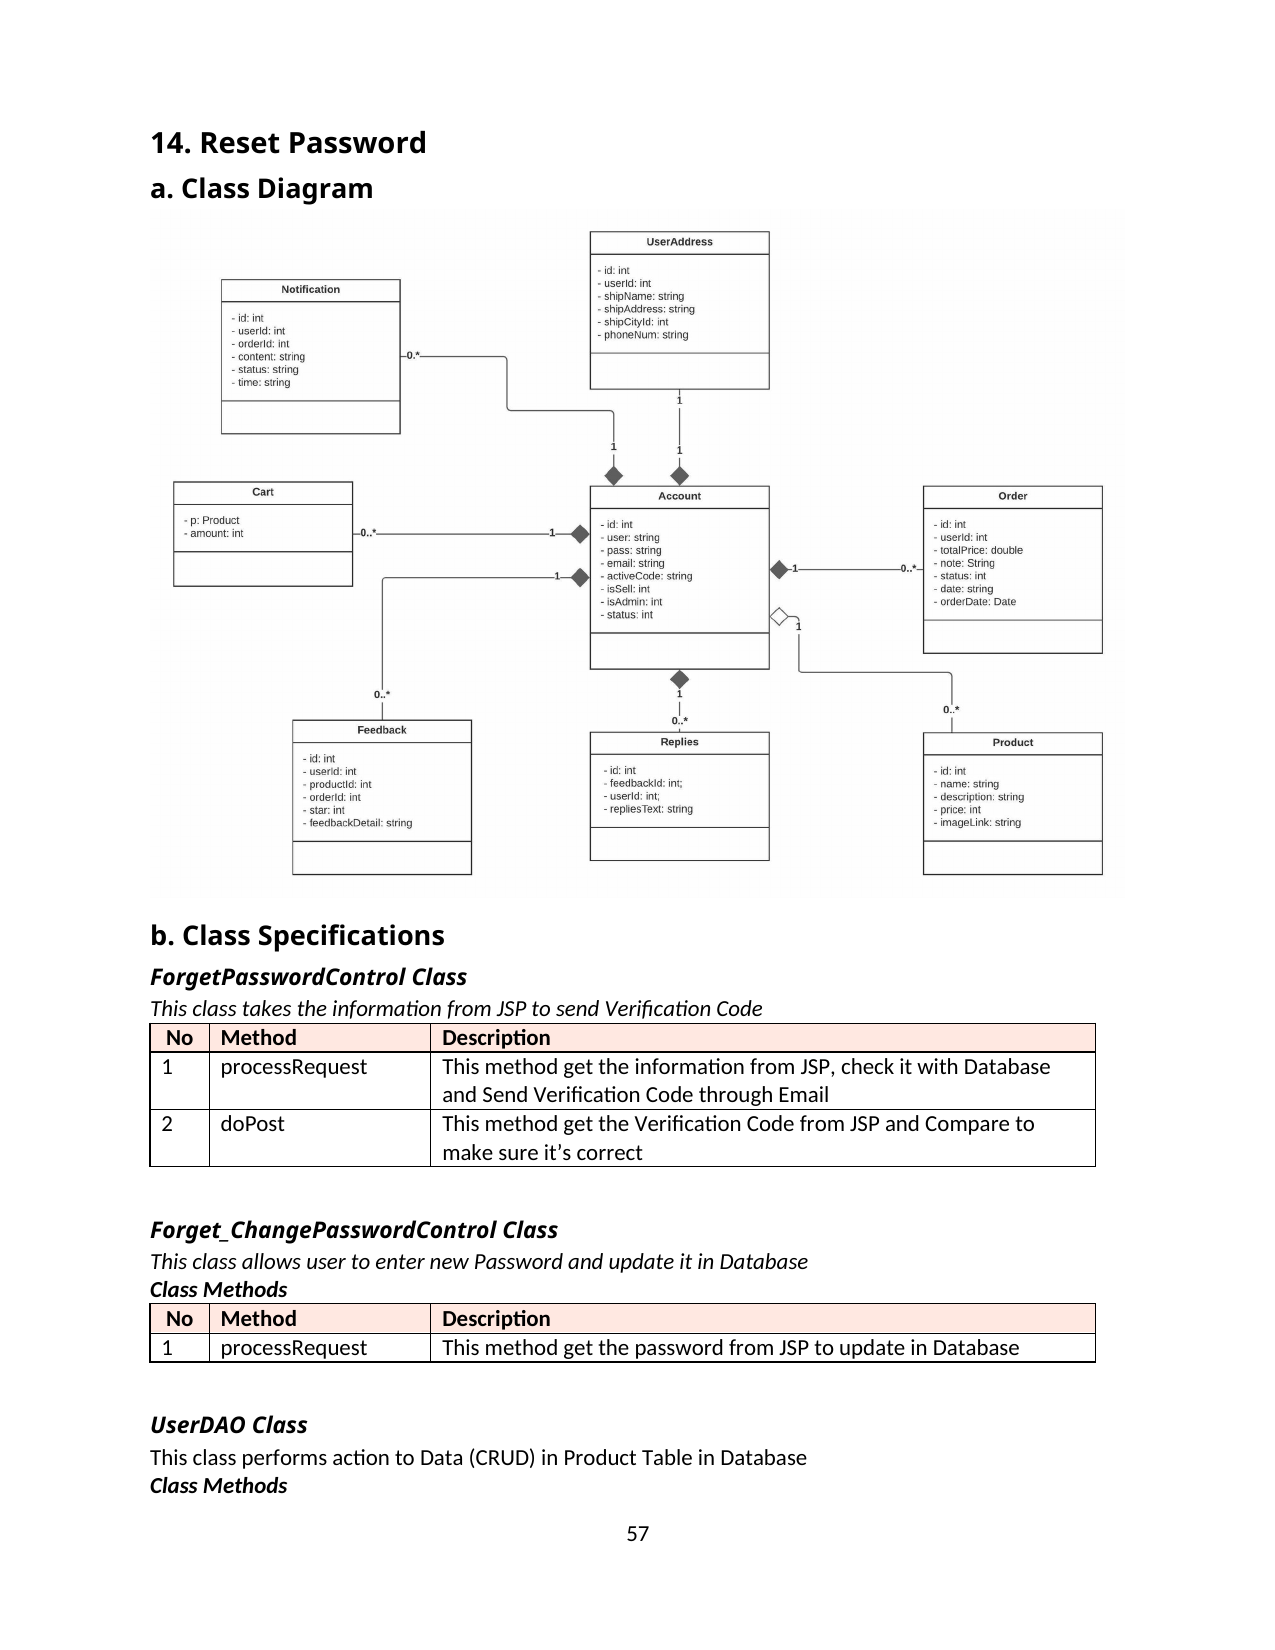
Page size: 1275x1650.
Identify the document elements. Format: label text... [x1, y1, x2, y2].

subtitle b. Class Specifications [150, 917, 1125, 953]
text This class performs action to Data (CRUD) in Product Table in Database [150, 1443, 1125, 1471]
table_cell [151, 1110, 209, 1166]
subtitle a. Class Diagram [150, 169, 1125, 206]
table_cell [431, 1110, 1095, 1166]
text Class Methods [150, 1471, 1125, 1499]
picture [150, 209, 1125, 898]
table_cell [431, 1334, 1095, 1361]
text Class Methods [150, 1275, 1125, 1303]
text This class allows user to enter new Password and update it in Database [150, 1247, 1125, 1275]
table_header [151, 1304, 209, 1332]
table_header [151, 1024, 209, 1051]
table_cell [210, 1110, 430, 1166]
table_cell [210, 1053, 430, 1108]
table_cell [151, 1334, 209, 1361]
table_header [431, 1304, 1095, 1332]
subtitle UserDAO Class [150, 1409, 1125, 1441]
subtitle Forget_ChangePasswordControl Class [150, 1213, 1125, 1245]
subtitle 14. Reset Password [150, 122, 1125, 162]
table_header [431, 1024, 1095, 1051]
subtitle ForgetPasswordControl Class [150, 961, 1125, 992]
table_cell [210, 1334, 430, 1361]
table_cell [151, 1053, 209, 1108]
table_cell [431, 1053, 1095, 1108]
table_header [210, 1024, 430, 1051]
text This class takes the information from JSP to send Verification Code [150, 994, 1125, 1022]
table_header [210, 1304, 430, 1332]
